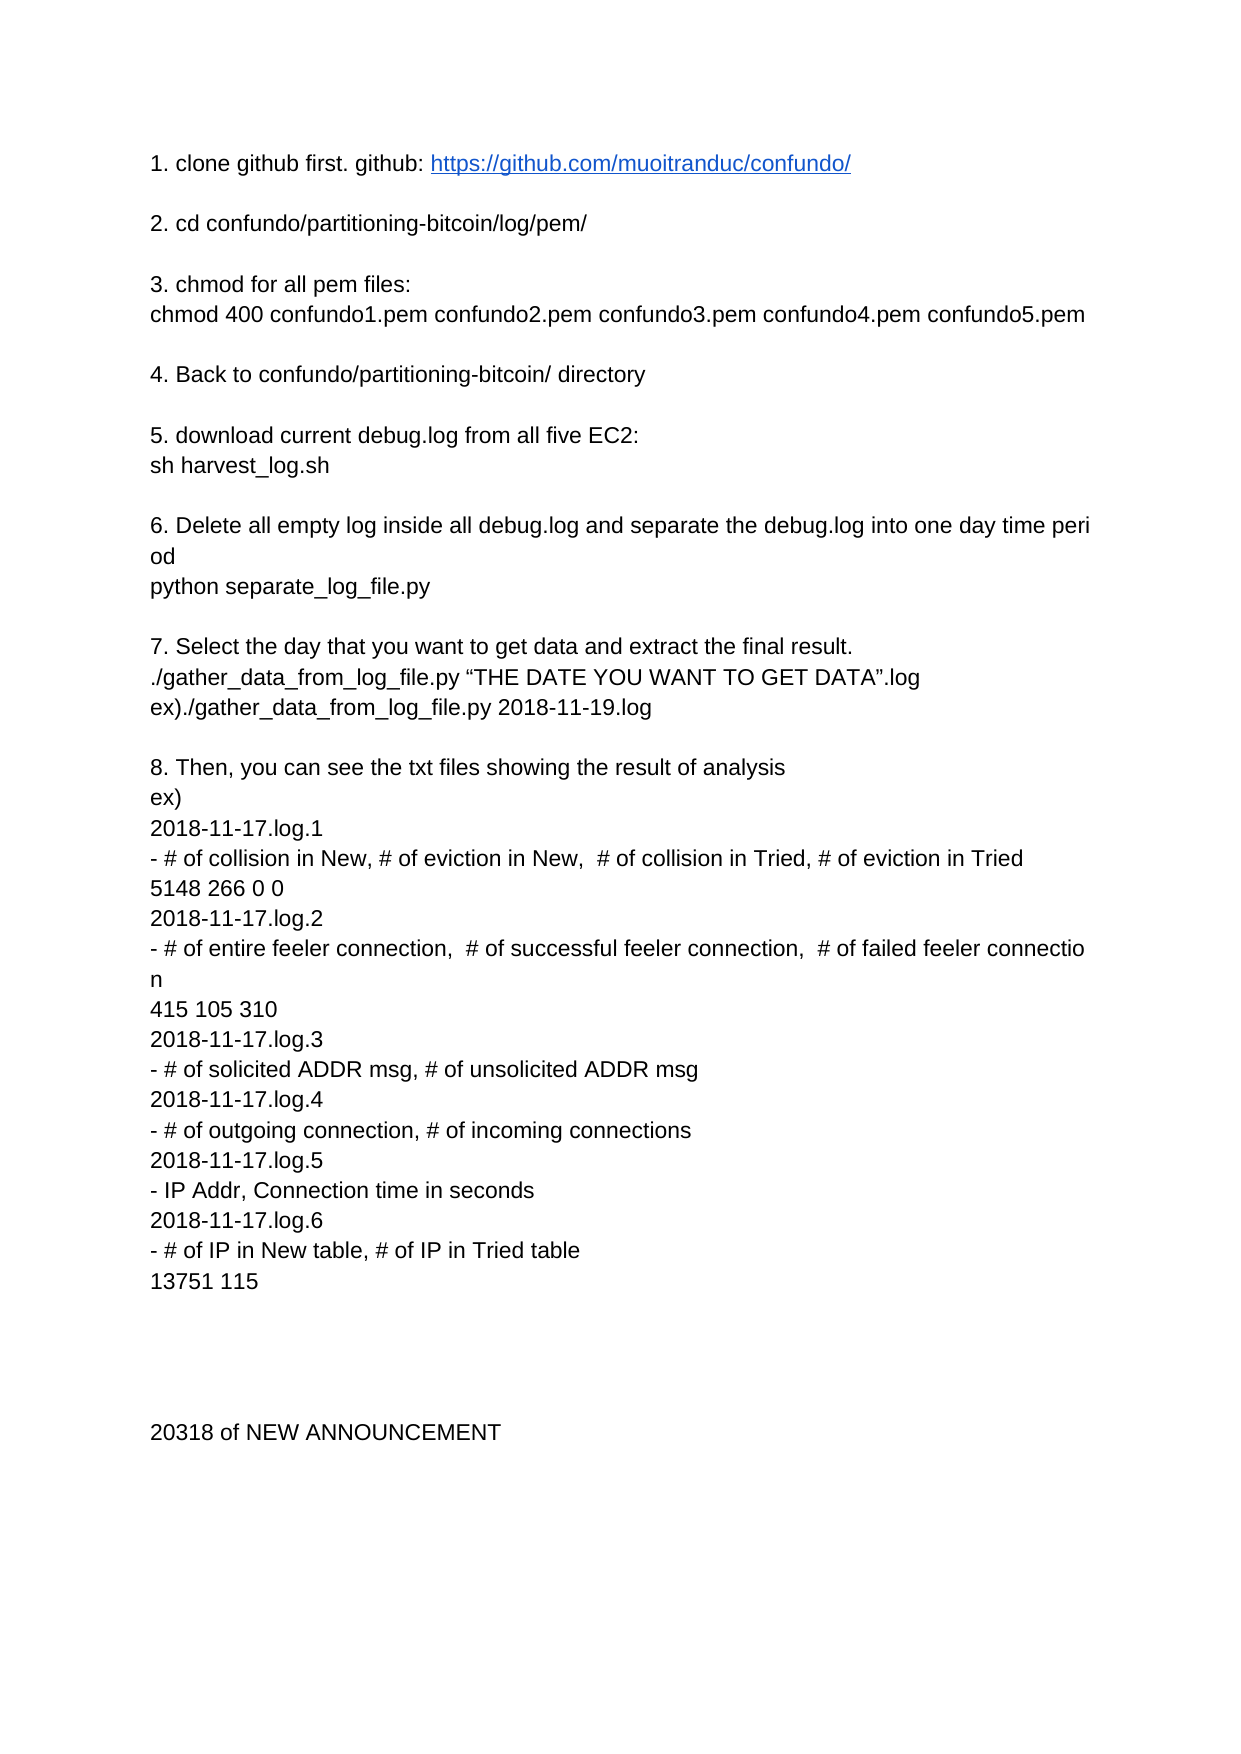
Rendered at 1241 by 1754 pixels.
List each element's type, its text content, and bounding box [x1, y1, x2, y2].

text - # of solicited ADDR msg, # of unsolicited ADDR msg [150, 1056, 1090, 1083]
text 3. chmod for all pem files: [150, 271, 1090, 297]
text 2018-11-17.log.5 [150, 1147, 1090, 1173]
text 6. Delete all empty log inside all debug.log and separate the debug.log into one day time period [150, 512, 1090, 569]
text - # of collision in New, # of eviction in New, # of collision in Tried, # of eviction in Tried [150, 845, 1090, 871]
text 2018-11-17.log.4 [150, 1086, 1090, 1113]
text sh harvest_log.sh [150, 452, 1090, 478]
text ex)./gather_data_from_log_file.py 2018-11-19.log [150, 694, 1090, 720]
text - IP Addr, Connection time in seconds [150, 1177, 1090, 1203]
text 2018-11-17.log.1 [150, 814, 1090, 841]
text python separate_log_file.py [150, 573, 1090, 599]
text 1. clone github first. github: https://github.com/muoitranduc/confundo/ [150, 150, 1090, 176]
text 2. cd confundo/partitioning-bitcoin/log/pem/ [150, 210, 1090, 237]
text 13751 115 [150, 1268, 1090, 1294]
text - # of IP in New table, # of IP in Tried table [150, 1237, 1090, 1264]
text 4. Back to confundo/partitioning-bitcoin/ directory [150, 361, 1090, 388]
text 415 105 310 [150, 996, 1090, 1022]
text 20318 of NEW ANNOUNCEMENT [150, 1419, 1090, 1445]
text 2018-11-17.log.3 [150, 1026, 1090, 1052]
text 2018-11-17.log.2 [150, 905, 1090, 932]
text ./gather_data_from_log_file.py “THE DATE YOU WANT TO GET DATA”.log [150, 663, 1090, 690]
text ex) [150, 784, 1090, 811]
text 8. Then, you can see the txt files showing the result of analysis [150, 754, 1090, 781]
text 5148 266 0 0 [150, 875, 1090, 901]
text - # of outgoing connection, # of incoming connections [150, 1117, 1090, 1143]
text chmod 400 confundo1.pem confundo2.pem confundo3.pem confundo4.pem confundo5.pem [150, 301, 1090, 327]
text - # of entire feeler connection, # of successful feeler connection, # of failed feeler connection [150, 935, 1090, 992]
text 5. download current debug.log from all five EC2: [150, 422, 1090, 448]
text 2018-11-17.log.6 [150, 1207, 1090, 1234]
text 7. Select the day that you want to get data and extract the final result. [150, 633, 1090, 660]
